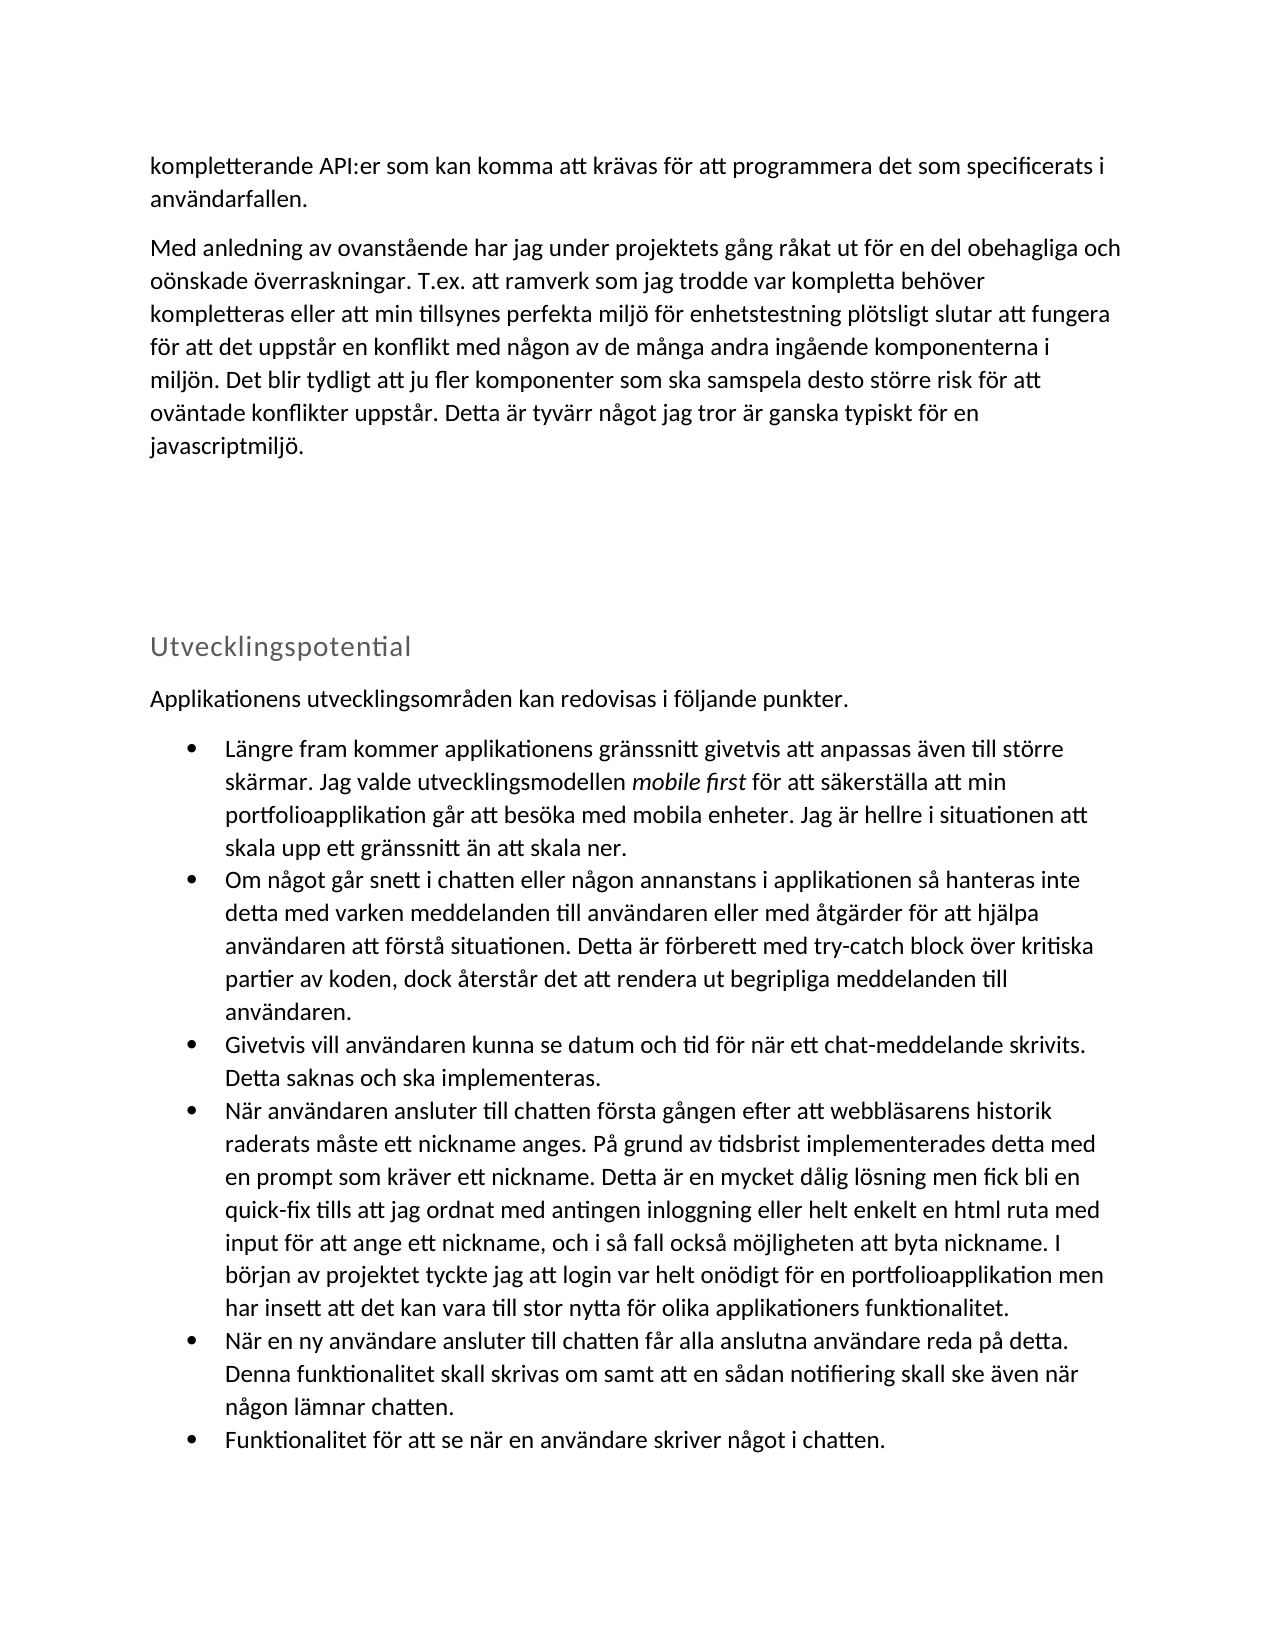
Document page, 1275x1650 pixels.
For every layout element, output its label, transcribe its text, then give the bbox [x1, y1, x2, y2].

list Längre fram kommer applikationens gränssnitt givetvis att anpassas även till större skärmar. Jag valde utvecklingsmodellen mobile first för att säkerställa att min portfolioapplikation går att besöka med mobila enheter. Jag är hellre i situationen att skala upp ett gränssnitt än att skala ner. [187, 733, 1125, 862]
text Applikationens utvecklingsområden kan redovisas i följande punkter. [150, 683, 1125, 714]
list Givetvis vill användaren kunna se datum och tid för när ett chat-meddelande skrivits. Detta saknas och ska implementeras. [187, 1029, 1125, 1093]
list Om något går snett i chatten eller någon annanstans i applikationen så hanteras inte detta med varken meddelanden till användaren eller med åtgärder för att hjälpa användaren att förstå situationen. Detta är förberett med try-catch block över kritiska partier av koden, dock återstår det att rendera ut begripliga meddelanden till användaren. [187, 865, 1125, 1027]
list När användaren ansluter till chatten första gången efter att webbläsarens historik raderats måste ett nickname anges. På grund av tidsbrist implementerades detta med en prompt som kräver ett nickname. Detta är en mycket dålig lösning men fick bli en quick-fix tills att jag ordnat med antingen inloggning eller helt enkelt en html ruta med input för att ange ett nickname, och i så fall också möjligheten att byta nickname. I början av projektet tyckte jag att login var helt onödigt för en portfolioapplikation men har insett att det kan vara till stor nytta för olika applikationers funktionalitet. [187, 1095, 1125, 1323]
list Funktionalitet för att se när en användare skriver något i chatten. [187, 1424, 1125, 1455]
list När en ny användare ansluter till chatten får alla anslutna användare reda på detta. Denna funktionalitet skall skrivas om samt att en sådan notifiering skall ske även när någon lämnar chatten. [187, 1326, 1125, 1422]
subtitle Utvecklingspotential [150, 628, 1125, 664]
